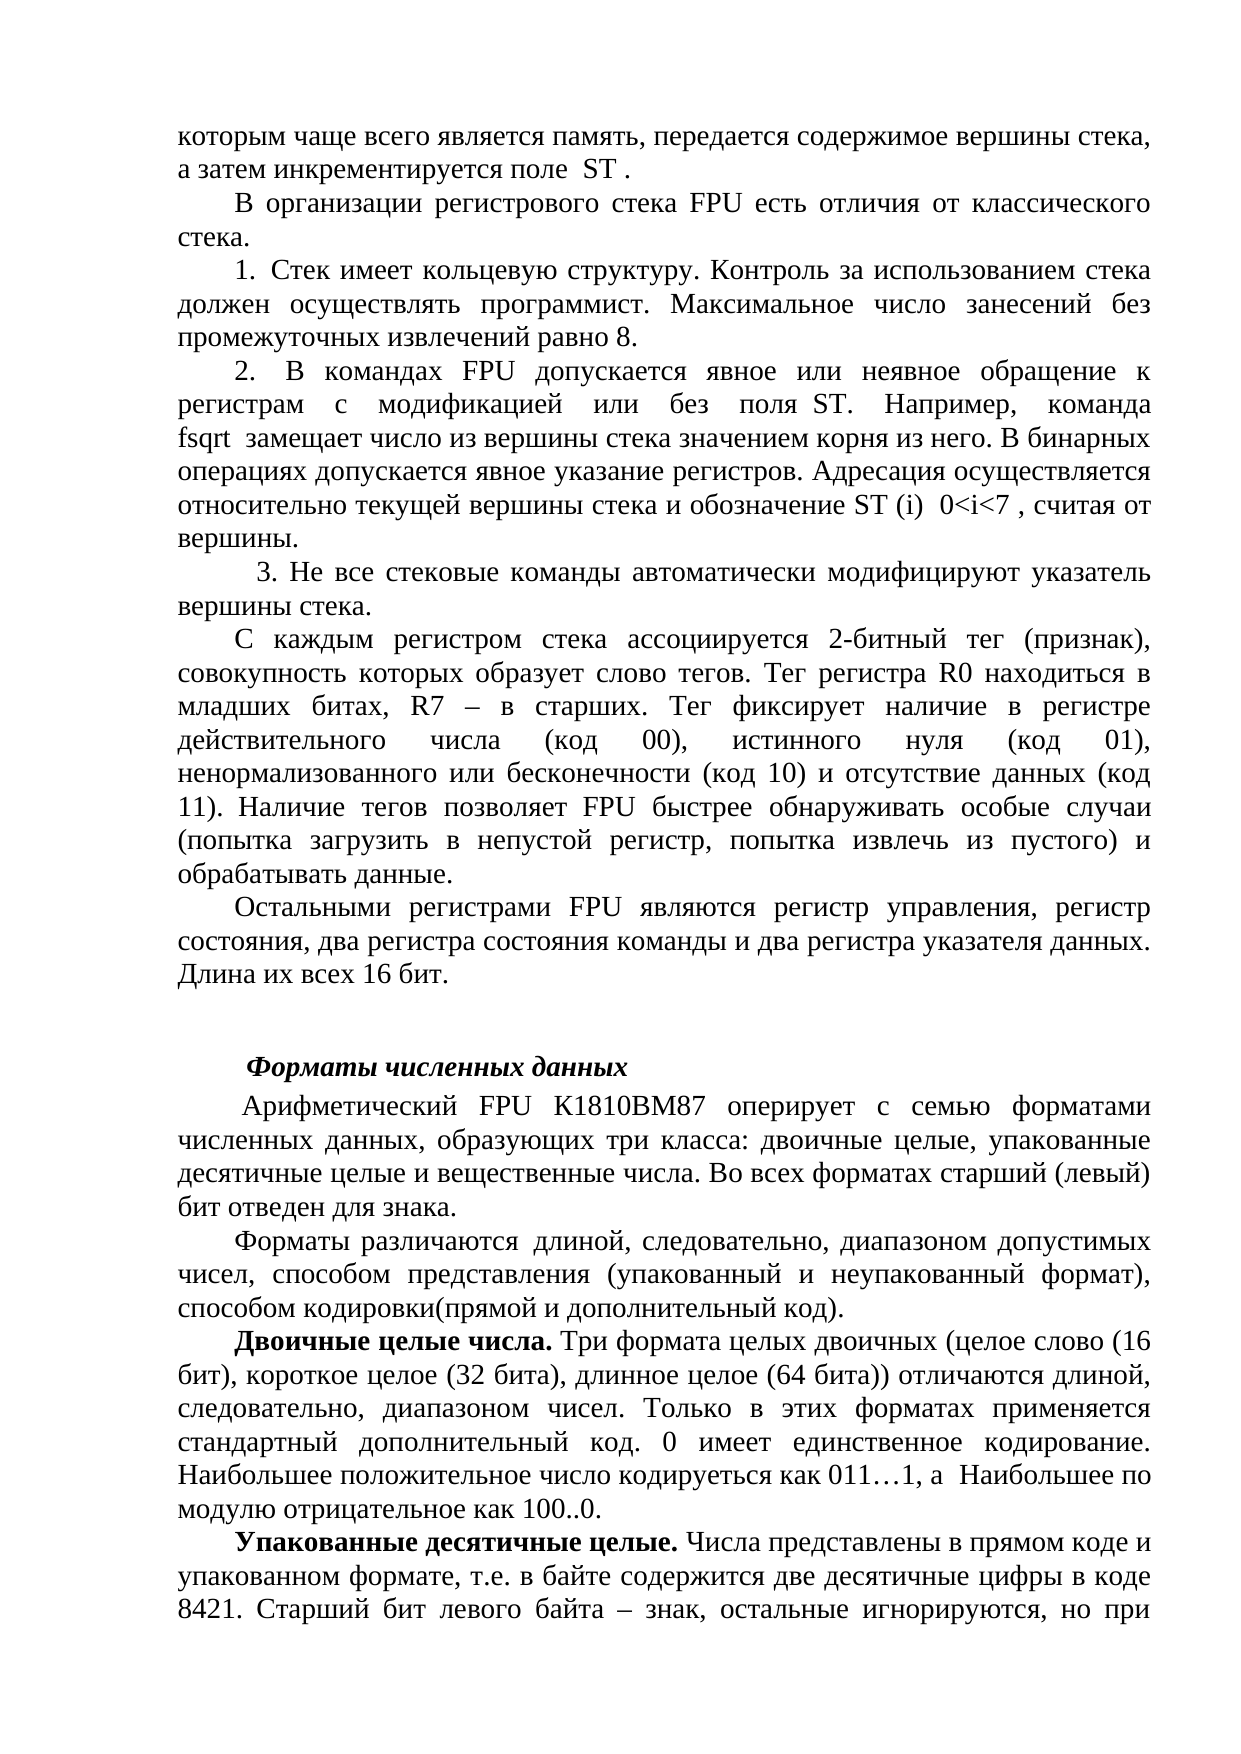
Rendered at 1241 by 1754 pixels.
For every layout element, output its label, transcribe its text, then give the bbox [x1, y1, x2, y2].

text Форматы численных данных [177, 1049, 1152, 1082]
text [177, 1524, 1152, 1625]
text Остальными регистрами FPU являются регистр управления, регистр состояния, два регистра состояния команды и два регистра указателя данных. Длина их всех 16 бит. [177, 889, 1152, 990]
text 3. Не все стековые команды автоматически модифицируют указатель вершины стека. [177, 554, 1152, 621]
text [177, 118, 1152, 185]
text В организации регистрового стека FPU есть отличия от классического стека. [177, 185, 1152, 252]
text 1. Стек имеет кольцевую структуру. Контроль за использованием стека должен осуществлять программист. Максимальное число занесений без промежуточных извлечений равно 8. [177, 252, 1152, 353]
text 2. В командах FPU допускается явное или неявное обращение к регистрам с модификацией или без поля ST. Например, команда fsqrt замещает число из вершины стека значением корня из него. В бинарных операциях допускается явное указание регистров. Адресация осуществляется относительно текущей вершины стека и обозначение ST (i) 0<i<7 , считая от вершины. [177, 353, 1152, 554]
text Форматы различаются длиной, следовательно, диапазоном допустимых чисел, способом представления (упакованный и неупакованный формат), способом кодировки(прямой и дополнительный код). [177, 1223, 1152, 1323]
text С каждым регистром стека ассоциируется 2-битный тег (признак), совокупность которых образует слово тегов. Тег регистра R0 находиться в младших битах, R7 – в старших. Тег фиксирует наличие в регистре действительного числа (код 00), истинного нуля (код 01), ненормализованного или бесконечности (код 10) и отсутствие данных (код 11). Наличие тегов позволяет FPU быстрее обнаруживать особые случаи (попытка загрузить в непустой регистр, попытка извлечь из пустого) и обрабатывать данные. [177, 621, 1152, 889]
text Двоичные целые числа. Три формата целых двоичных (целое слово (16 бит), короткое целое (32 бита), длинное целое (64 бита)) отличаются длиной, следовательно, диапазоном чисел. Только в этих форматах применяется стандартный дополнительный код. 0 имеет единственное кодирование. Наибольшее положительное число кодируеться как 011…1, а Наибольшее по модулю отрицательное как 100..0. [177, 1323, 1152, 1524]
text Арифметический FPU К1810ВМ87 оперирует с семью форматами численных данных, образующих три класса: двоичные целые, упакованные десятичные целые и вещественные числа. Во всех форматах старший (левый) бит отведен для знака. [177, 1088, 1152, 1223]
